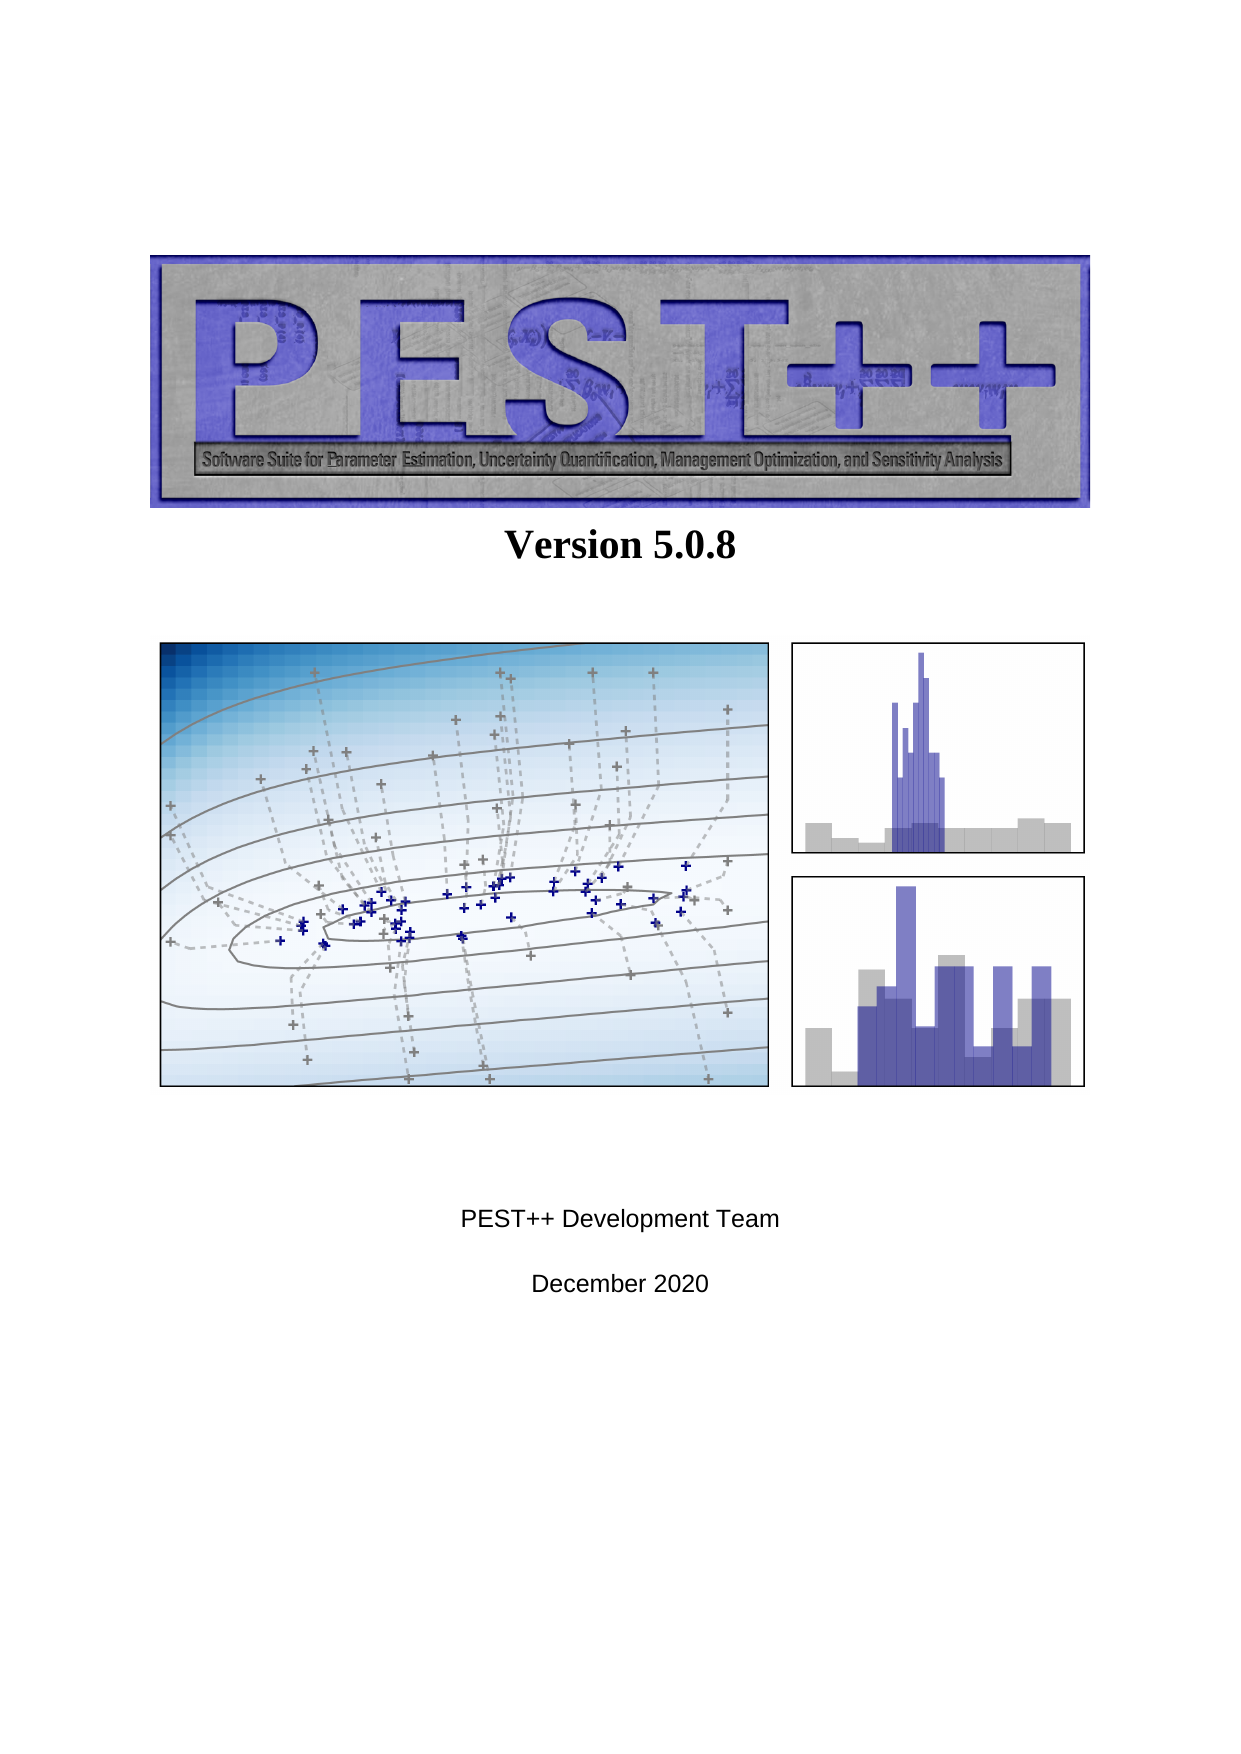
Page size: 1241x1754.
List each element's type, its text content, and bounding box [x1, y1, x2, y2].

text Version 5.0.8 [150, 520, 1090, 568]
picture [150, 255, 1091, 508]
text PEST++ Development Team [150, 1204, 1090, 1233]
text December 2020 [150, 1269, 1090, 1298]
picture [150, 635, 1091, 1095]
